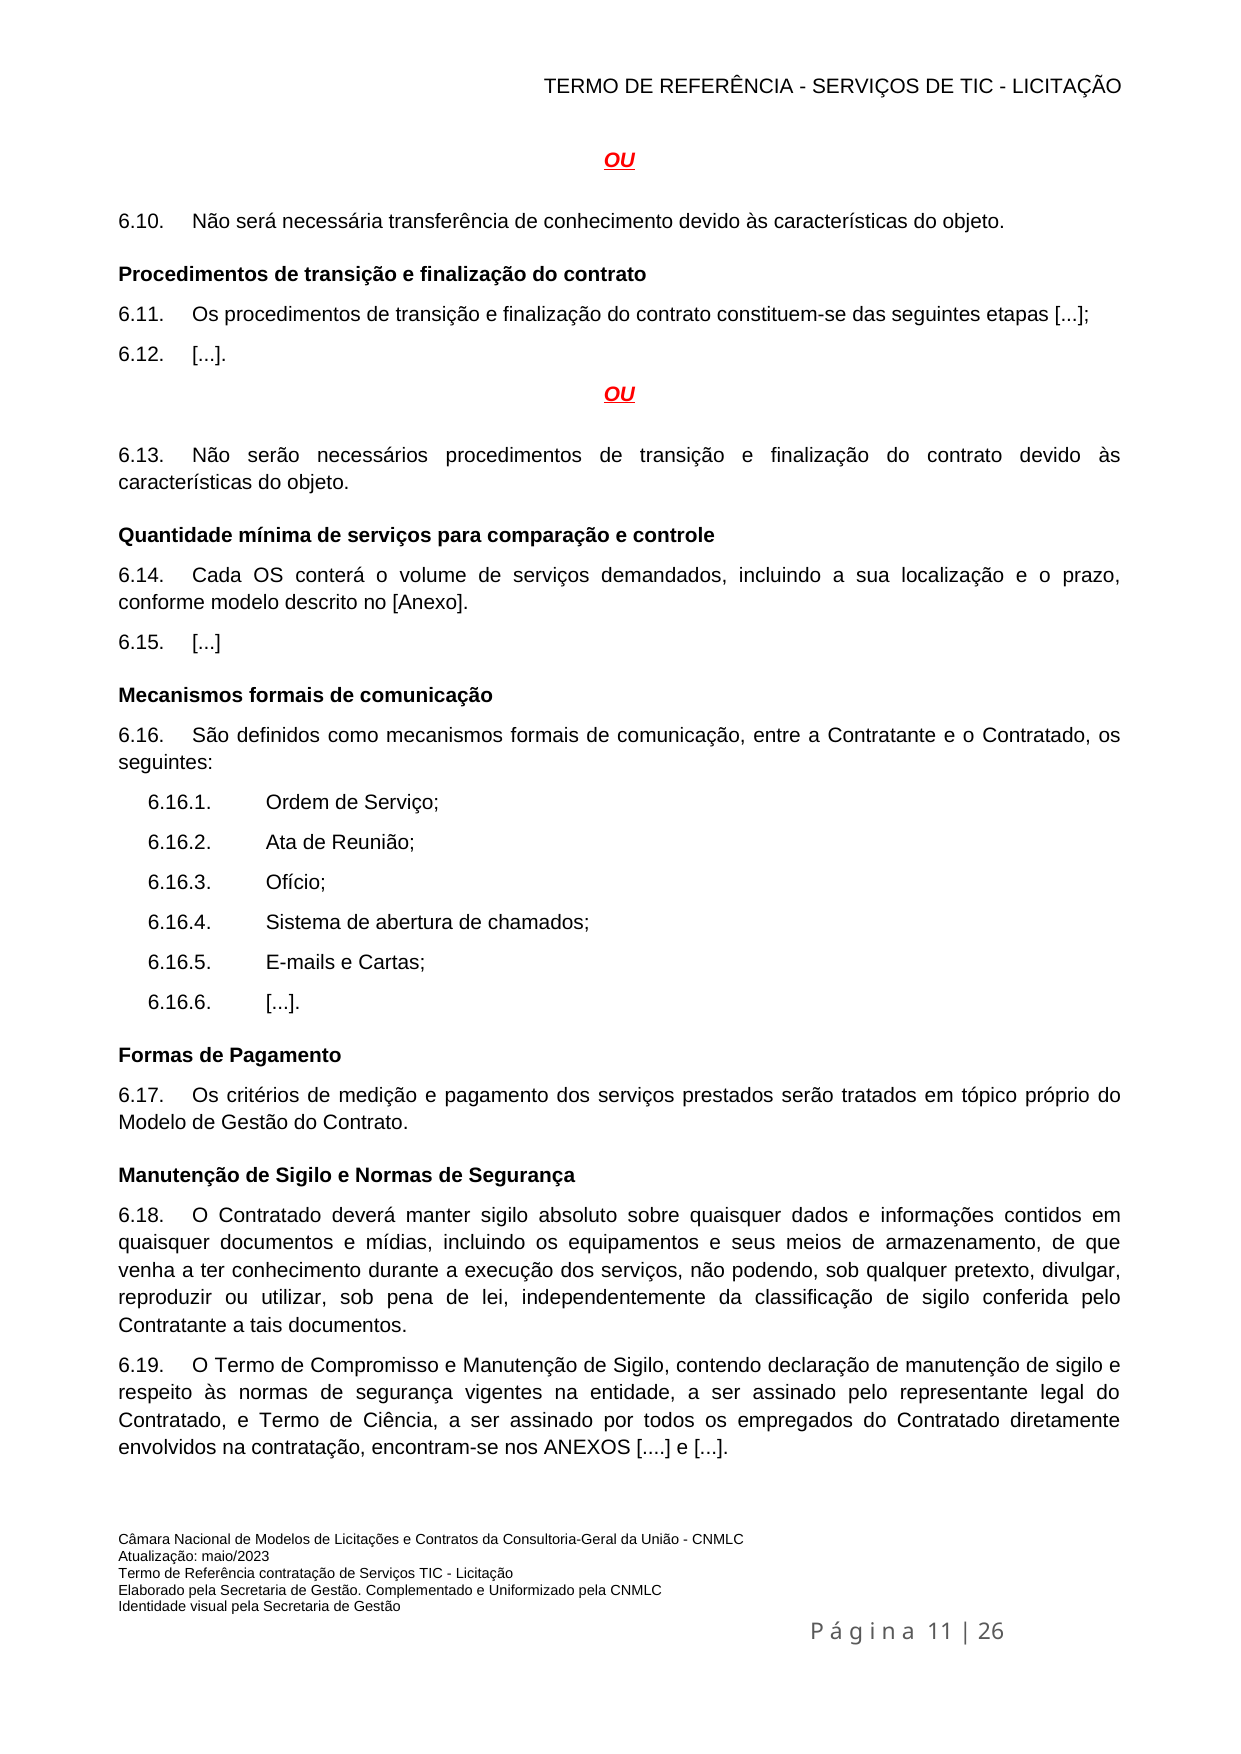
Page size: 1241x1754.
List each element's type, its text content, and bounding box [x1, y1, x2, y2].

text OU [118, 381, 1122, 405]
text Os critérios de medição e pagamento dos serviços prestados serão tratados em tópico próprio do Modelo de Gestão do Contrato. [118, 1082, 1122, 1134]
text Ofício; [148, 870, 1122, 894]
text São definidos como mecanismos formais de comunicação, entre a Contratante e o Contratado, os seguintes: [118, 722, 1122, 774]
text Mecanismos formais de comunicação [118, 682, 1122, 706]
text Os procedimentos de transição e finalização do contrato constituem-se das seguintes etapas [...]; [118, 301, 1122, 325]
text Não será necessária transferência de conhecimento devido às características do objeto. [118, 209, 1122, 233]
text [...] [118, 630, 1122, 654]
text E-mails e Cartas; [148, 950, 1122, 974]
text O Termo de Compromisso e Manutenção de Sigilo, contendo declaração de manutenção de sigilo e respeito às normas de segurança vigentes na entidade, a ser assinado pelo representante legal do Contratado, e Termo de Ciência, a ser assinado por todos os empregados do Contratado diretamente envolvidos na contratação, encontram-se nos ANEXOS [....] e [...]. [118, 1352, 1122, 1459]
text [...]. [148, 990, 1122, 1014]
text Cada OS conterá o volume de serviços demandados, incluindo a sua localização e o prazo, conforme modelo descrito no [Anexo]. [118, 562, 1122, 614]
text Formas de Pagamento [118, 1042, 1122, 1066]
text Procedimentos de transição e finalização do contrato [118, 261, 1122, 285]
text Quantidade mínima de serviços para comparação e controle [118, 522, 1122, 546]
text Não serão necessários procedimentos de transição e finalização do contrato devido às características do objeto. [118, 442, 1122, 494]
text Ata de Reunião; [148, 830, 1122, 854]
text Manutenção de Sigilo e Normas de Segurança [118, 1162, 1122, 1186]
text OU [118, 148, 1122, 172]
text O Contratado deverá manter sigilo absoluto sobre quaisquer dados e informações contidos em quaisquer documentos e mídias, incluindo os equipamentos e seus meios de armazenamento, de que venha a ter conhecimento durante a execução dos serviços, não podendo, sob qualquer pretexto, divulgar, reproduzir ou utilizar, sob pena de lei, independentemente da classificação de sigilo conferida pelo Contratante a tais documentos. [118, 1202, 1122, 1336]
text Ordem de Serviço; [148, 790, 1122, 814]
text [...]. [118, 341, 1122, 365]
text Sistema de abertura de chamados; [148, 910, 1122, 934]
